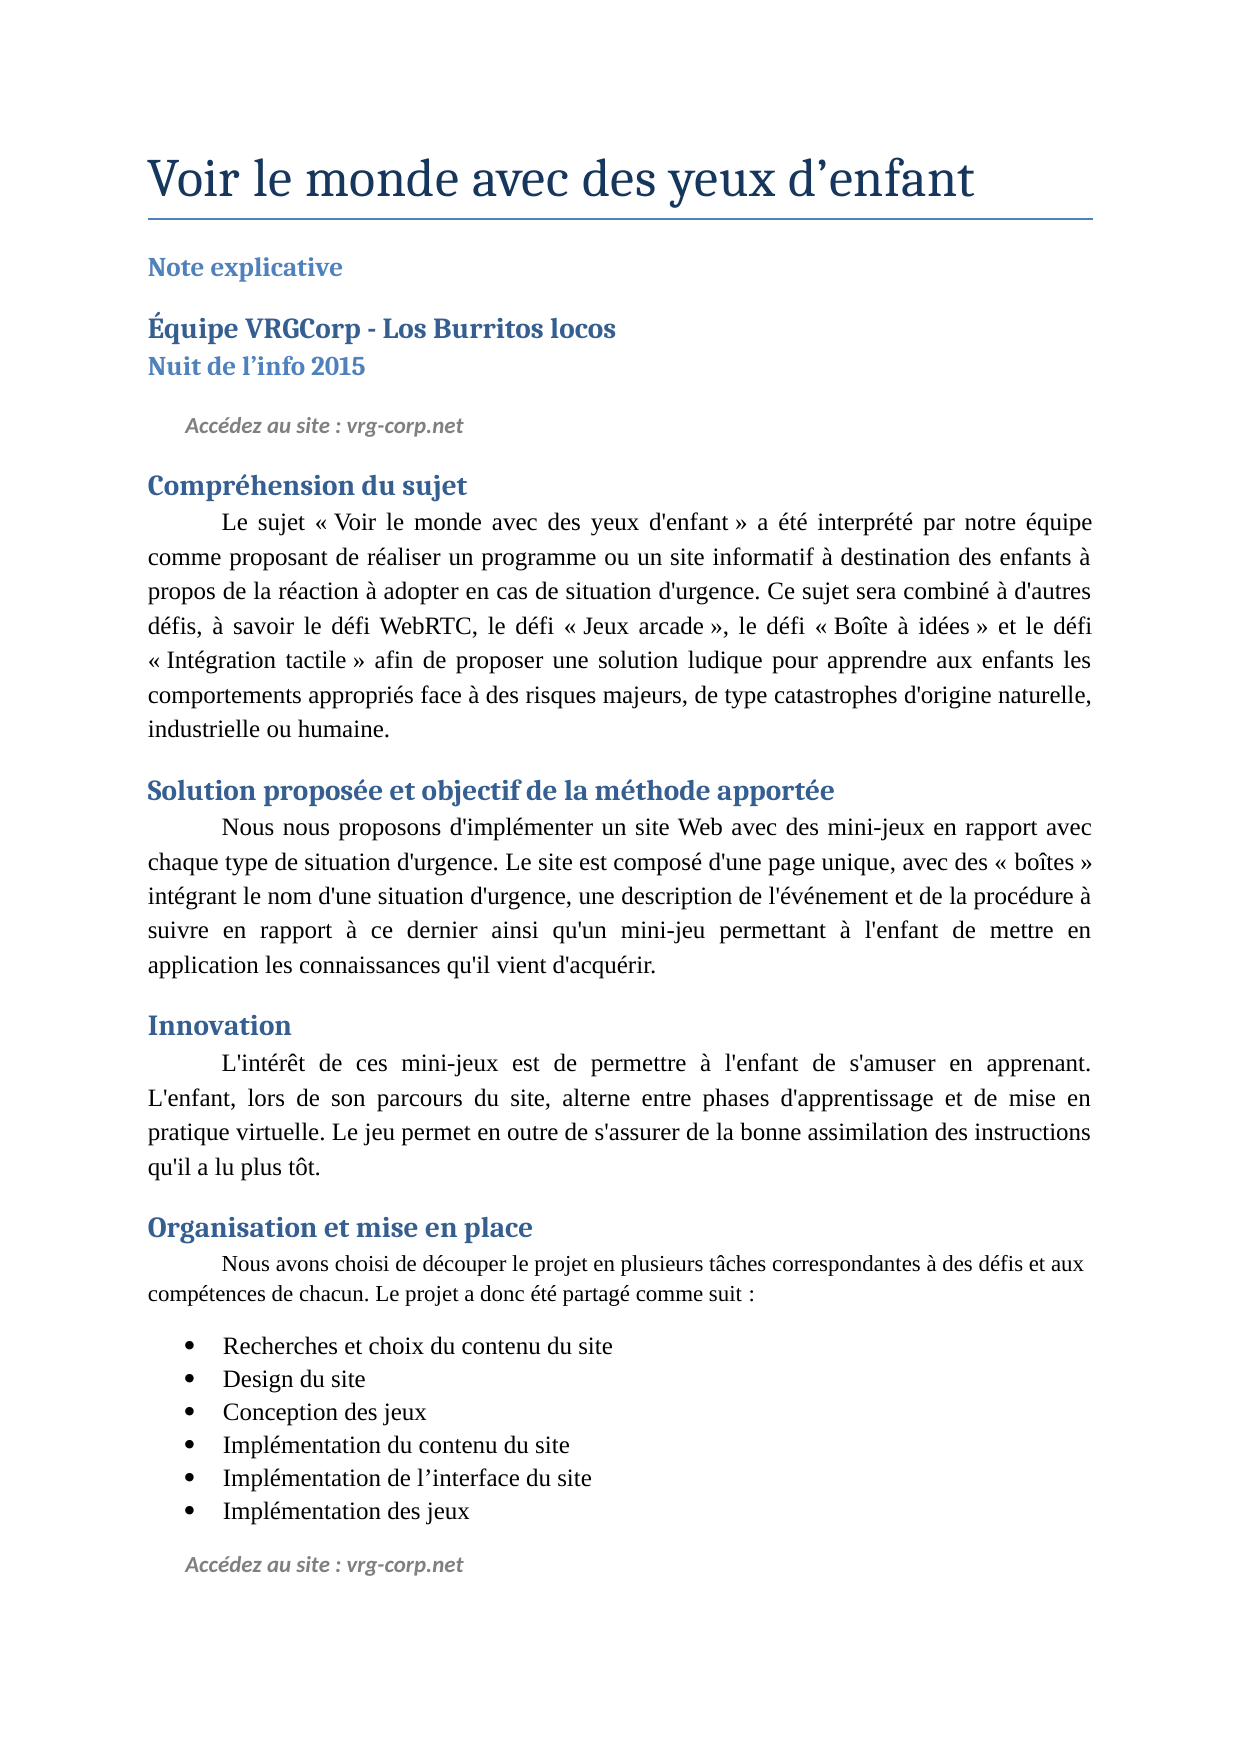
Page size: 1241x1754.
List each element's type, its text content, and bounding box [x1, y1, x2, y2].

subtitle Équipe VRGCorp - Los Burritos locos [148, 312, 1093, 346]
list Design du site [185, 1364, 1093, 1393]
list Implémentation de l’interface du site [185, 1463, 1093, 1492]
text Nous avons choisi de découper le projet en plusieurs tâches correspondantes à des défis et aux compétences de chacun. Le projet a donc été partagé comme suit : [148, 1249, 1093, 1306]
subtitle Innovation [148, 1009, 1093, 1043]
subtitle Note explicative [148, 252, 1093, 283]
subtitle Nuit de l’info 2015 [148, 351, 1093, 382]
subtitle Organisation et mise en place [148, 1211, 1093, 1244]
text Nous nous proposons d'implémenter un site Web avec des mini-jeux en rapport avec chaque type de situation d'urgence. Le site est composé d'une page unique, avec des « boîtes » intégrant le nom d'une situation d'urgence, une description de l'événement et de la procédure à suivre en rapport à ce dernier ainsi qu'un mini-jeu permettant à l'enfant de mettre en application les connaissances qu'il vient d'acquérir. [148, 812, 1093, 979]
text Le sujet « Voir le monde avec des yeux d'enfant » a été interprété par notre équipe comme proposant de réaliser un programme ou un site informatif à destination des enfants à propos de la réaction à adopter en cas de situation d'urgence. Ce sujet sera combiné à d'autres défis, à savoir le défi WebRTC, le défi « Jeux arcade », le défi « Boîte à idées » et le défi « Intégration tactile » afin de proposer une solution ludique pour apprendre aux enfants les comportements appropriés face à des risques majeurs, de type catastrophes d'origine naturelle, industrielle ou humaine. [148, 507, 1093, 743]
text L'intérêt de ces mini-jeux est de permettre à l'enfant de s'amuser en apprenant. L'enfant, lors de son parcours du site, alterne entre phases d'apprentissage et de mise en pratique virtuelle. Le jeu permet en outre de s'assurer de la bonne assimilation des instructions qu'il a lu plus tôt. [148, 1048, 1093, 1180]
list Implémentation du contenu du site [185, 1430, 1093, 1459]
subtitle Compréhension du sujet [148, 469, 1093, 502]
list Conception des jeux [185, 1397, 1093, 1426]
title Voir le monde avec des yeux d’enfant [148, 148, 1093, 218]
list Recherches et choix du contenu du site [185, 1331, 1093, 1359]
subtitle Solution proposée et objectif de la méthode apportée [148, 774, 1093, 807]
text Accédez au site : vrg-corp.net [185, 1550, 1093, 1578]
list Implémentation des jeux [185, 1496, 1093, 1525]
text Accédez au site : vrg-corp.net [185, 412, 1093, 439]
